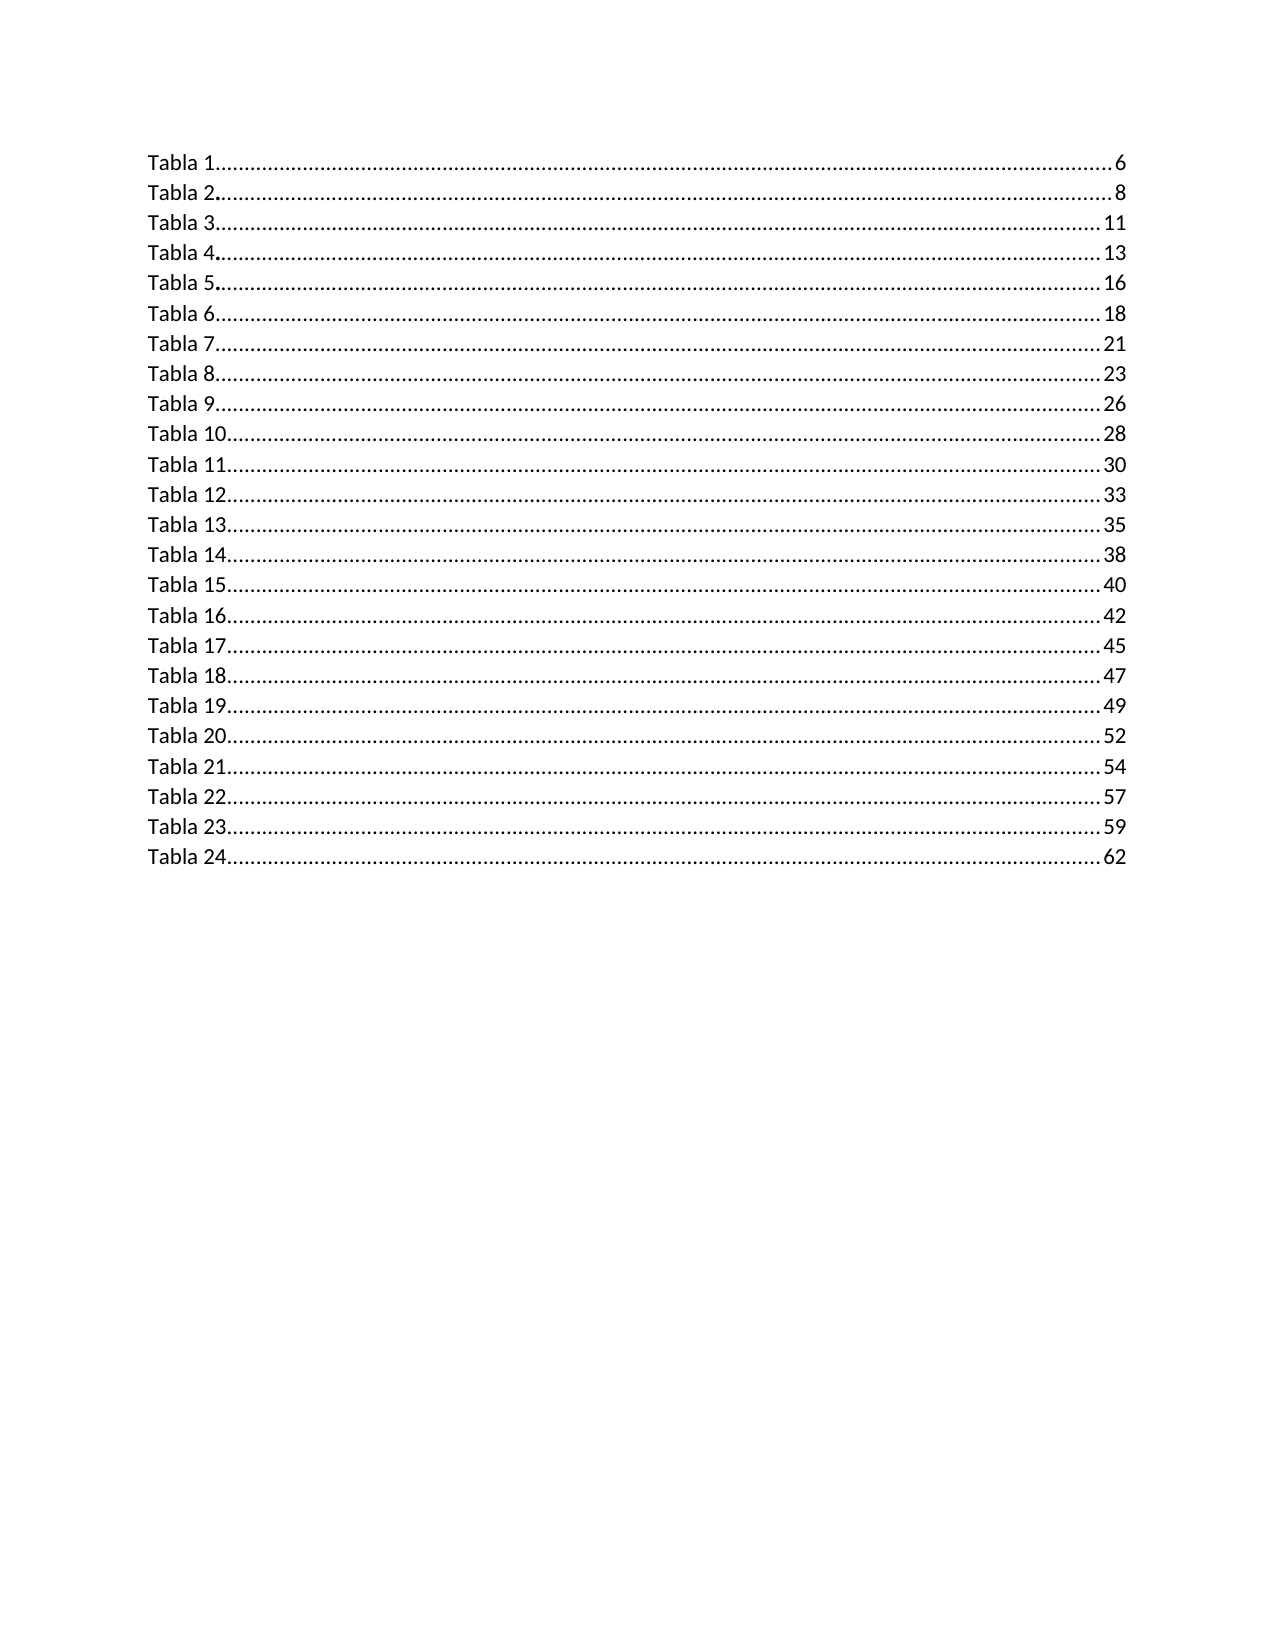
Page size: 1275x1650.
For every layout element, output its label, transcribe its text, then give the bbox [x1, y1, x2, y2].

text Tabla 15. 40 [148, 571, 1127, 599]
text Tabla 5. 16 [148, 268, 1127, 297]
text Tabla 2. 8 [148, 178, 1127, 206]
text Tabla 3 11 [148, 208, 1127, 236]
text Tabla 6 18 [148, 299, 1127, 327]
text Tabla 8. 23 [148, 359, 1127, 387]
text Tabla 22 57 [148, 782, 1127, 810]
text Tabla 11 30 [148, 450, 1127, 478]
text Tabla 4. 13 [148, 238, 1127, 266]
text Tabla 24 62 [148, 842, 1127, 871]
text Tabla 9. 26 [148, 389, 1127, 417]
text Tabla 13 35 [148, 510, 1127, 538]
text Tabla 1 6 [148, 148, 1127, 176]
text Tabla 12 33 [148, 480, 1127, 508]
text Tabla 14 38 [148, 540, 1127, 568]
text Tabla 23 59 [148, 812, 1127, 840]
text Tabla 19 49 [148, 691, 1127, 719]
text Tabla 7. 21 [148, 329, 1127, 357]
text Tabla 20 52 [148, 722, 1127, 750]
text Tabla 16 42 [148, 601, 1127, 629]
text Tabla 17 45 [148, 631, 1127, 659]
text Tabla 21 54 [148, 752, 1127, 780]
text Tabla 18 47 [148, 661, 1127, 689]
text Tabla 10. 28 [148, 419, 1127, 448]
